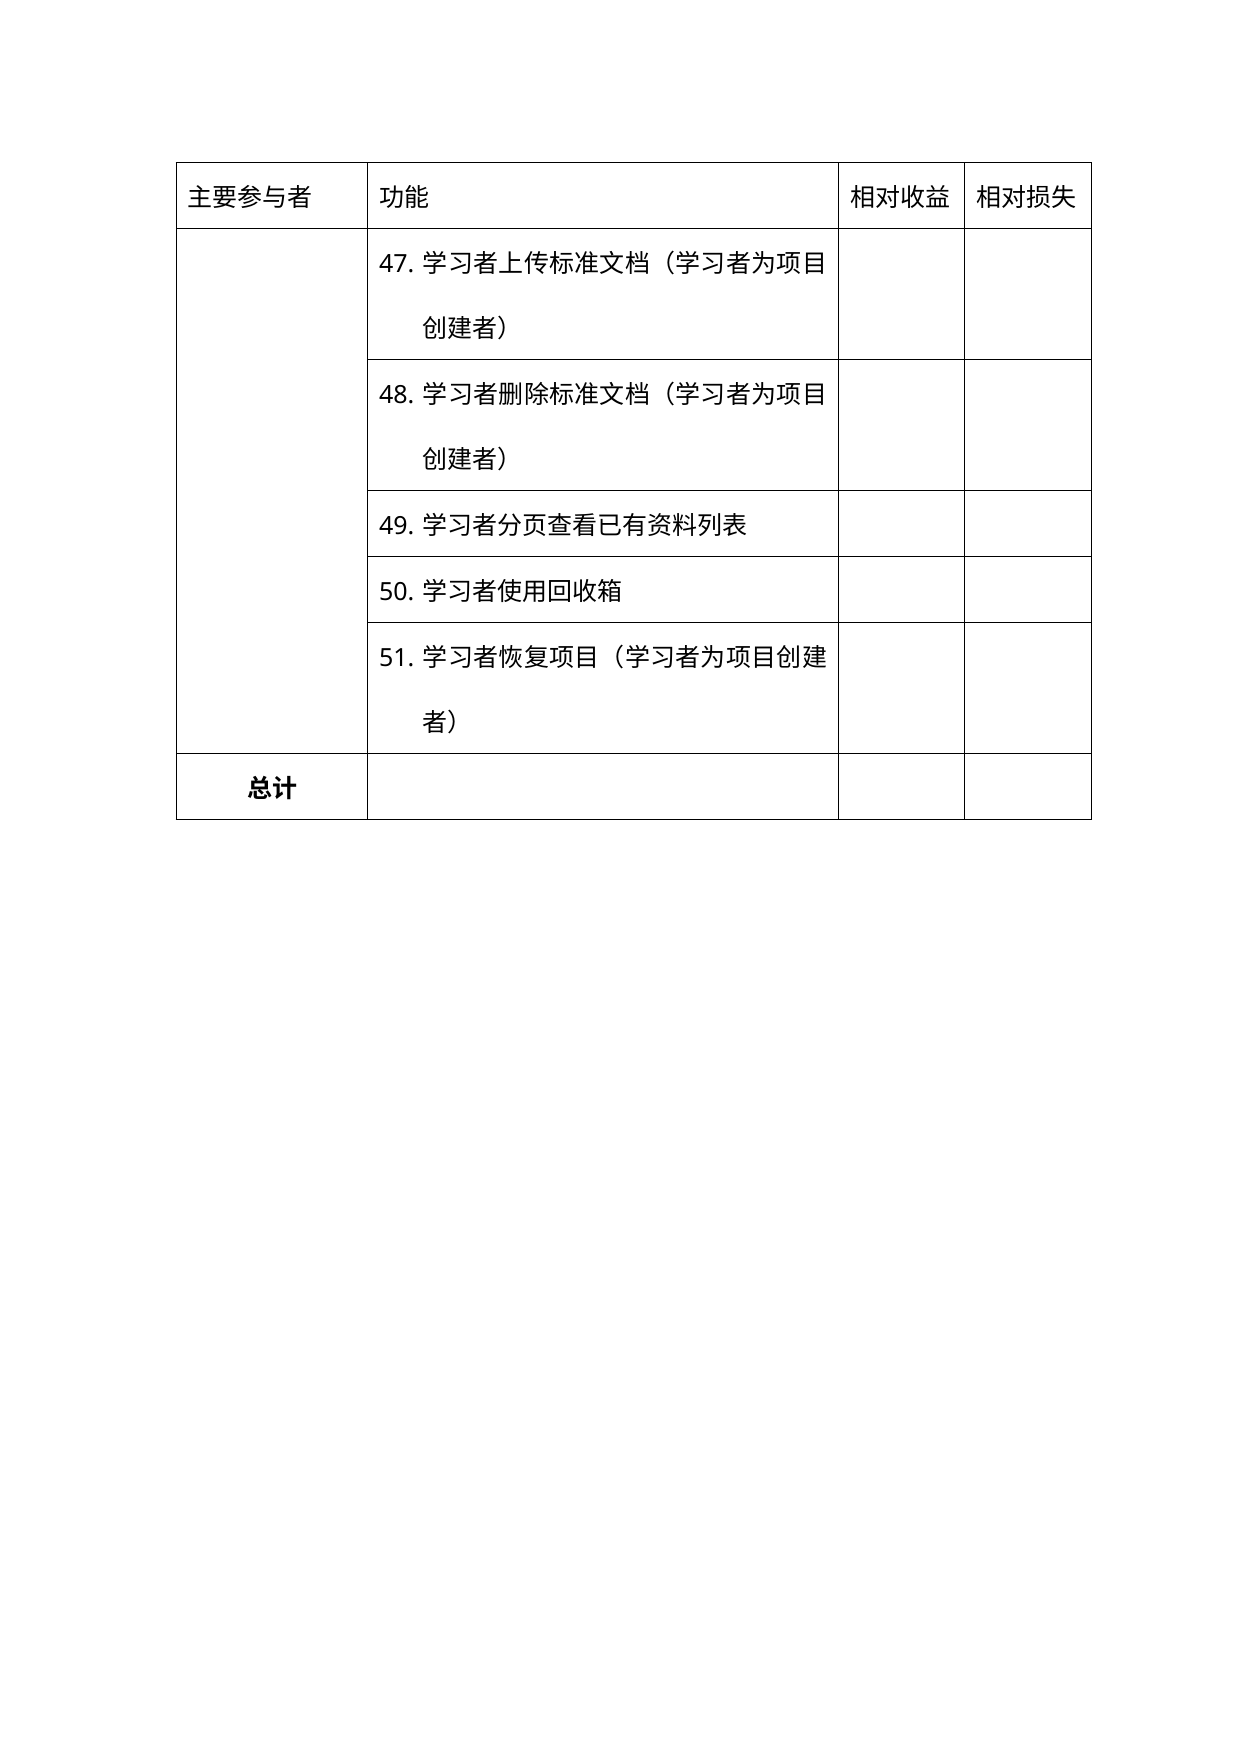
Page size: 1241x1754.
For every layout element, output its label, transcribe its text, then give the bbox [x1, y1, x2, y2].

table_cell [965, 754, 1091, 819]
table_cell [839, 623, 964, 753]
table_cell [965, 360, 1091, 490]
table_header 功能 [368, 163, 838, 228]
table_cell 学习者恢复项目（学习者为项目创建者） [368, 623, 838, 753]
table_cell 学习者上传标准文档（学习者为项目创建者） [368, 229, 838, 359]
table_header 主要参与者 [177, 163, 367, 228]
table_cell [965, 623, 1091, 753]
table_cell 学习者分页查看已有资料列表 [368, 491, 838, 556]
table_cell [839, 754, 964, 819]
table_cell [839, 557, 964, 622]
table_cell [839, 491, 964, 556]
table_cell [965, 229, 1091, 359]
table_cell [965, 491, 1091, 556]
table_cell [839, 360, 964, 490]
table_cell [839, 229, 964, 359]
table_cell 学习者使用回收箱 [368, 557, 838, 622]
table_cell [965, 557, 1091, 622]
table_cell 总计 [177, 754, 367, 819]
table_cell 学习者删除标准文档（学习者为项目创建者） [368, 360, 838, 490]
table_cell [368, 754, 838, 819]
table_header 相对收益 [839, 163, 964, 228]
table_header 相对损失 [965, 163, 1091, 228]
